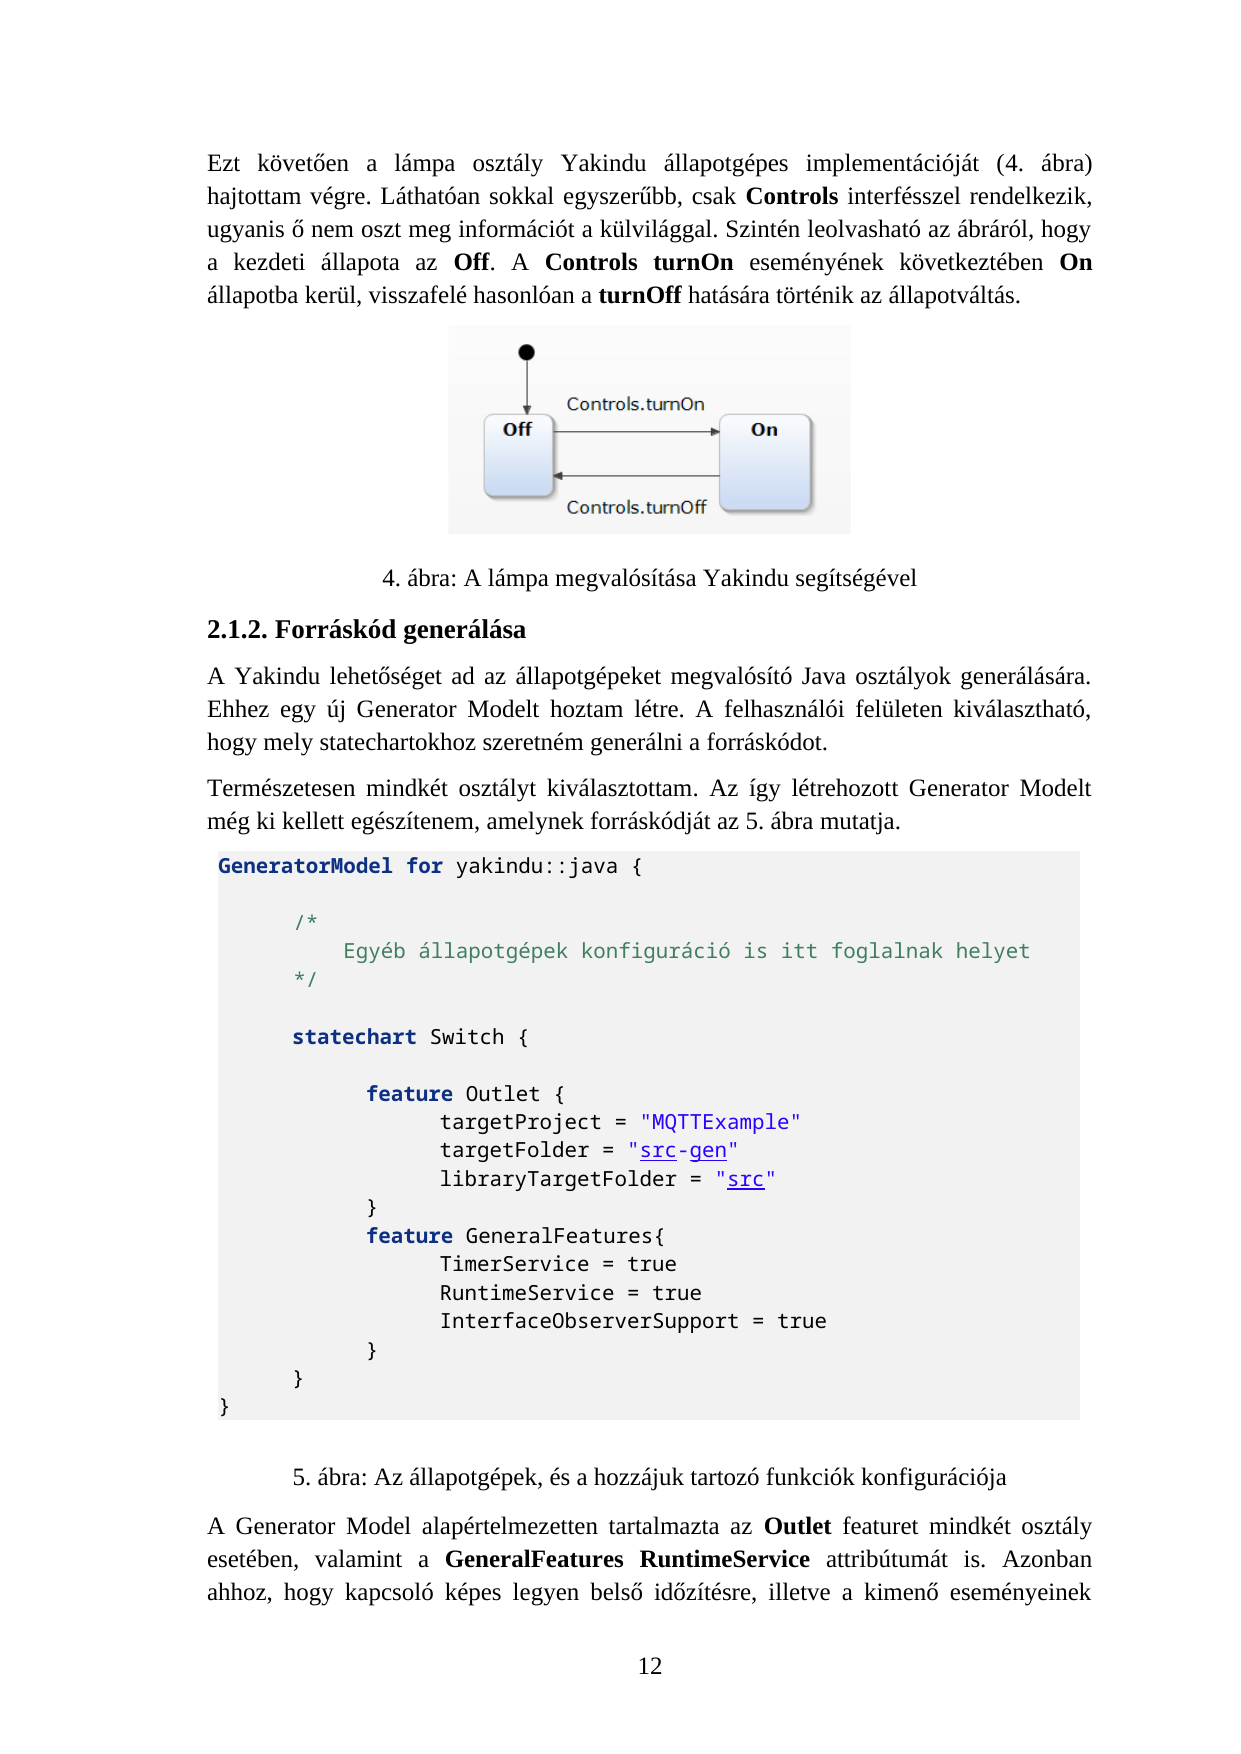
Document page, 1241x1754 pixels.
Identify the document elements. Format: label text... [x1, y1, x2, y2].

subtitle Forráskód generálása [207, 613, 1092, 644]
text A Yakindu lehetőséget ad az állapotgépeket megvalósító Java osztályok generálására. Ehhez egy új Generator Modelt hoztam létre. A felhasználói felületen kiválasztható, hogy mely statechartokhoz szeretném generálni a forráskódot. [207, 661, 1092, 756]
text 5. ábra: Az állapotgépek, és a hozzájuk tartozó funkciók konfigurációja [207, 1462, 1092, 1491]
text Ezt követően a lámpa osztály Yakindu állapotgépes implementációját (4. ábra) hajtottam végre. Láthatóan sokkal egyszerűbb, csak Controls interfésszel rendelkezik, ugyanis ő nem oszt meg információt a külvilággal. Szintén leolvasható az ábráról, hogy a kezdeti állapota az Off. A Controls turnOn eseményének következtében On állapotba kerül, visszafelé hasonlóan a turnOff hatására történik az állapotváltás. [207, 148, 1092, 308]
text 4. ábra: A lámpa megvalósítása Yakindu segítségével [207, 563, 1092, 592]
table_header GeneratorModel for yakindu::java { /* Egyéb állapotgépek konfiguráció is itt foglalnak helyet */ statechart Switch { feature Outlet { targetProject = "MQTTExample" targetFolder = "src-gen" libraryTargetFolder = "src" } feature GeneralFeatures{ TimerService = true RuntimeService = true InterfaceObserverSupport = true } } } [207, 851, 1091, 1437]
picture [448, 325, 851, 534]
text Természetesen mindkét osztályt kiválasztottam. Az így létrehozott Generator Modelt még ki kellett egészítenem, amelynek forráskódját az 5. ábra mutatja. [207, 773, 1092, 834]
